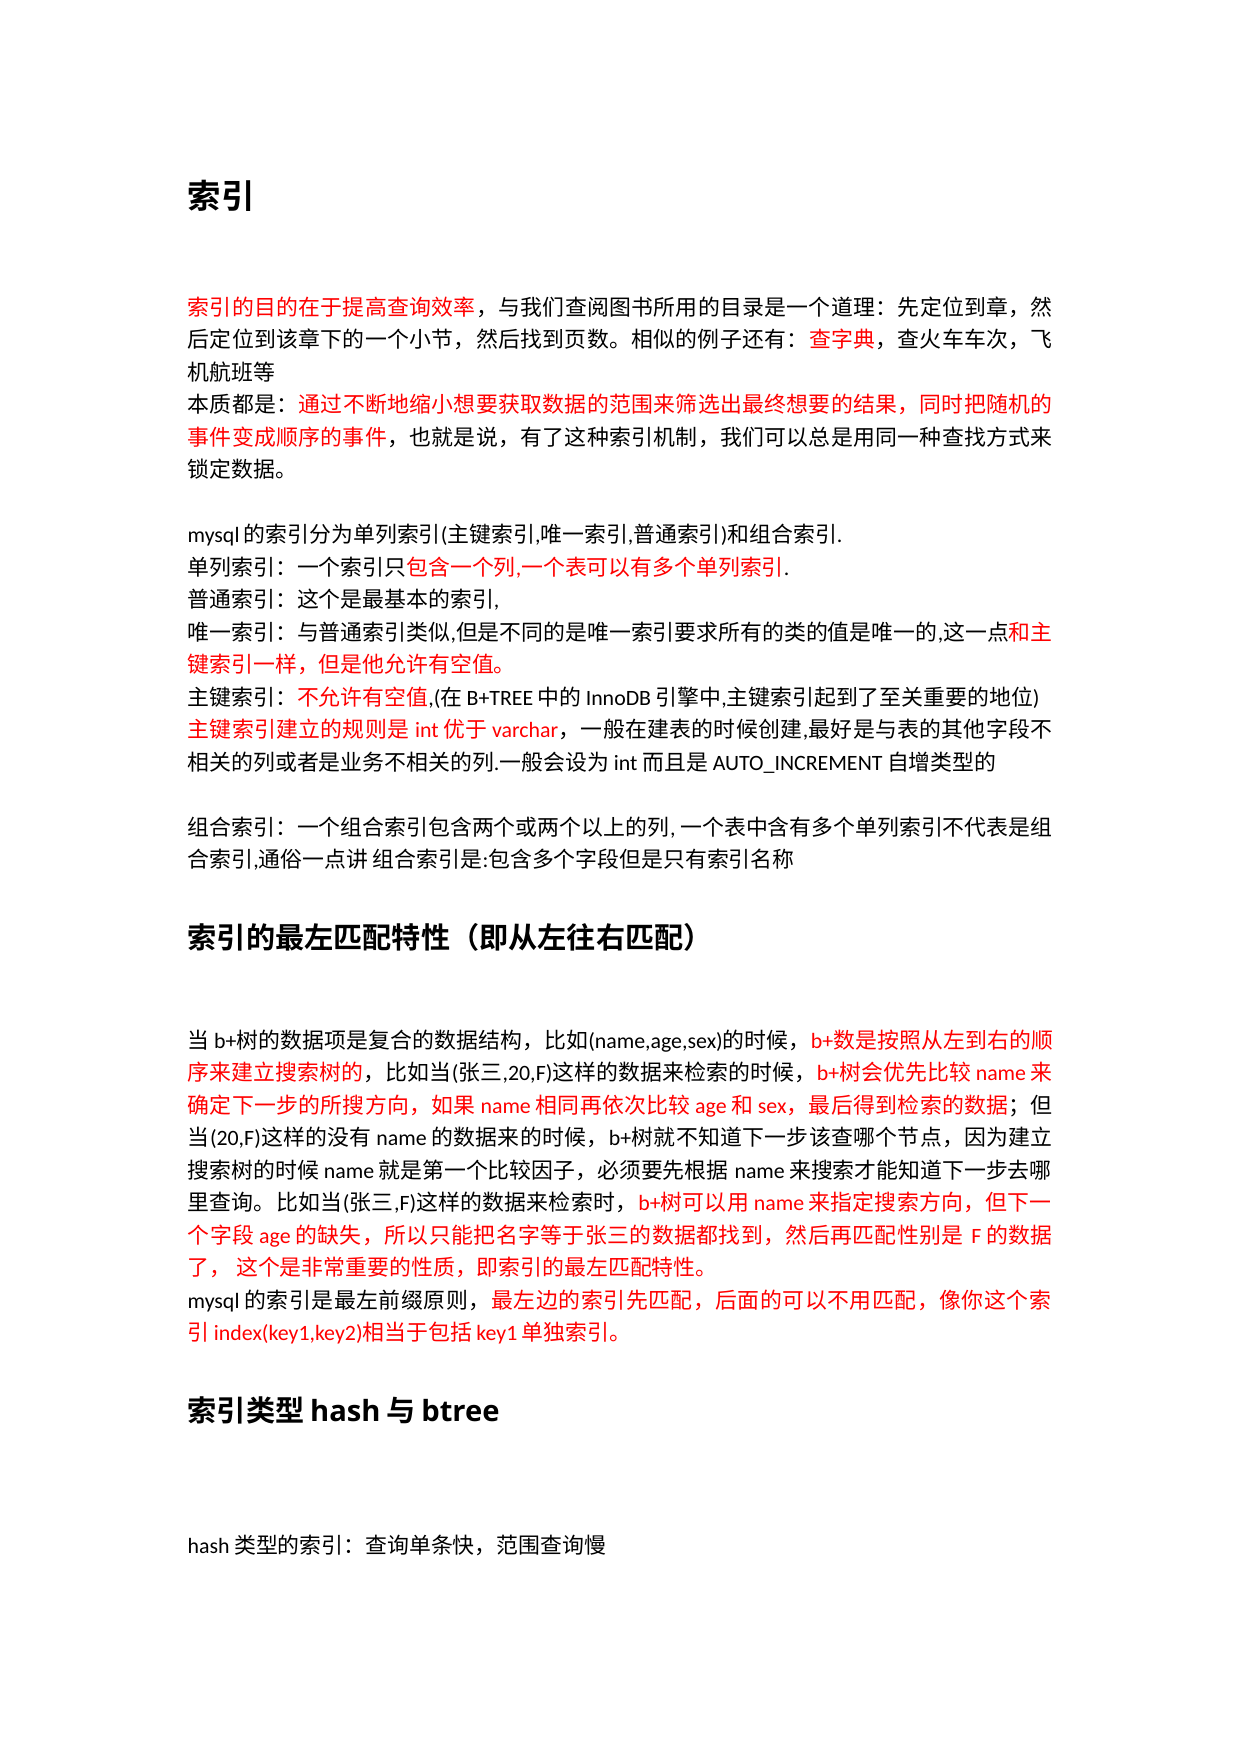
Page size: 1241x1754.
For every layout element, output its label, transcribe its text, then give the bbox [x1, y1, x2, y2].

text 单列索引：一个索引只包含一个列,一个表可以有多个单列索引. [187, 549, 1053, 582]
subtitle 索引 [187, 162, 1053, 227]
text mysql的索引分为单列索引(主键索引,唯一索引,普通索引)和组合索引. [187, 517, 1053, 549]
text 主键索引建立的规则是 int优于varchar，一般在建表的时候创建,最好是与表的其他字段不相关的列或者是业务不相关的列.一般会设为 int 而且是 AUTO_INCREMENT自增类型的 [187, 712, 1053, 777]
text mysql的索引是最左前缀原则，最左边的索引先匹配，后面的可以不用匹配，像你这个索引index(key1,key2)相当于包括key1单独索引。 [187, 1282, 1053, 1347]
text 本质都是：通过不断地缩小想要获取数据的范围来筛选出最终想要的结果，同时把随机的事件变成顺序的事件，也就是说，有了这种索引机制，我们可以总是用同一种查找方式来锁定数据。 [187, 387, 1053, 484]
text 普通索引：这个是最基本的索引, [187, 582, 1053, 614]
text 组合索引：一个组合索引包含两个或两个以上的列, 一个表中含有多个单列索引不代表是组合索引,通俗一点讲 组合索引是:包含多个字段但是只有索引名称 [187, 809, 1053, 874]
subtitle 索引类型hash与btree [187, 1376, 1053, 1441]
subtitle 索引的最左匹配特性（即从左往右匹配） [187, 903, 1053, 968]
text 当b+树的数据项是复合的数据结构，比如(name,age,sex)的时候，b+数是按照从左到右的顺序来建立搜索树的，比如当(张三,20,F)这样的数据来检索的时候，b+树会优先比较name来确定下一步的所搜方向，如果name相同再依次比较age和sex，最后得到检索的数据；但当(20,F)这样的没有name的数据来的时候，b+树就不知道下一步该查哪个节点，因为建立搜索树的时候name就是第一个比较因子，必须要先根据name来搜索才能知道下一步去哪里查询。比如当(张三,F)这样的数据来检索时，b+树可以用name来指定搜索方向，但下一个字段age的缺失，所以只能把名字等于张三的数据都找到，然后再匹配性别是F的数据了， 这个是非常重要的性质，即索引的最左匹配特性。 [187, 1022, 1053, 1282]
text 索引的目的在于提高查询效率，与我们查阅图书所用的目录是一个道理：先定位到章，然后定位到该章下的一个小节，然后找到页数。相似的例子还有：查字典，查火车车次，飞机航班等 [187, 289, 1053, 387]
text 主键索引：不允许有空值,(在B+TREE中的InnoDB引擎中,主键索引起到了至关重要的地位) [187, 679, 1053, 712]
text 唯一索引：与普通索引类似,但是不同的是唯一索引要求所有的类的值是唯一的,这一点和主键索引一样，但是他允许有空值。 [187, 614, 1053, 679]
text hash类型的索引：查询单条快，范围查询慢 [187, 1528, 1053, 1560]
